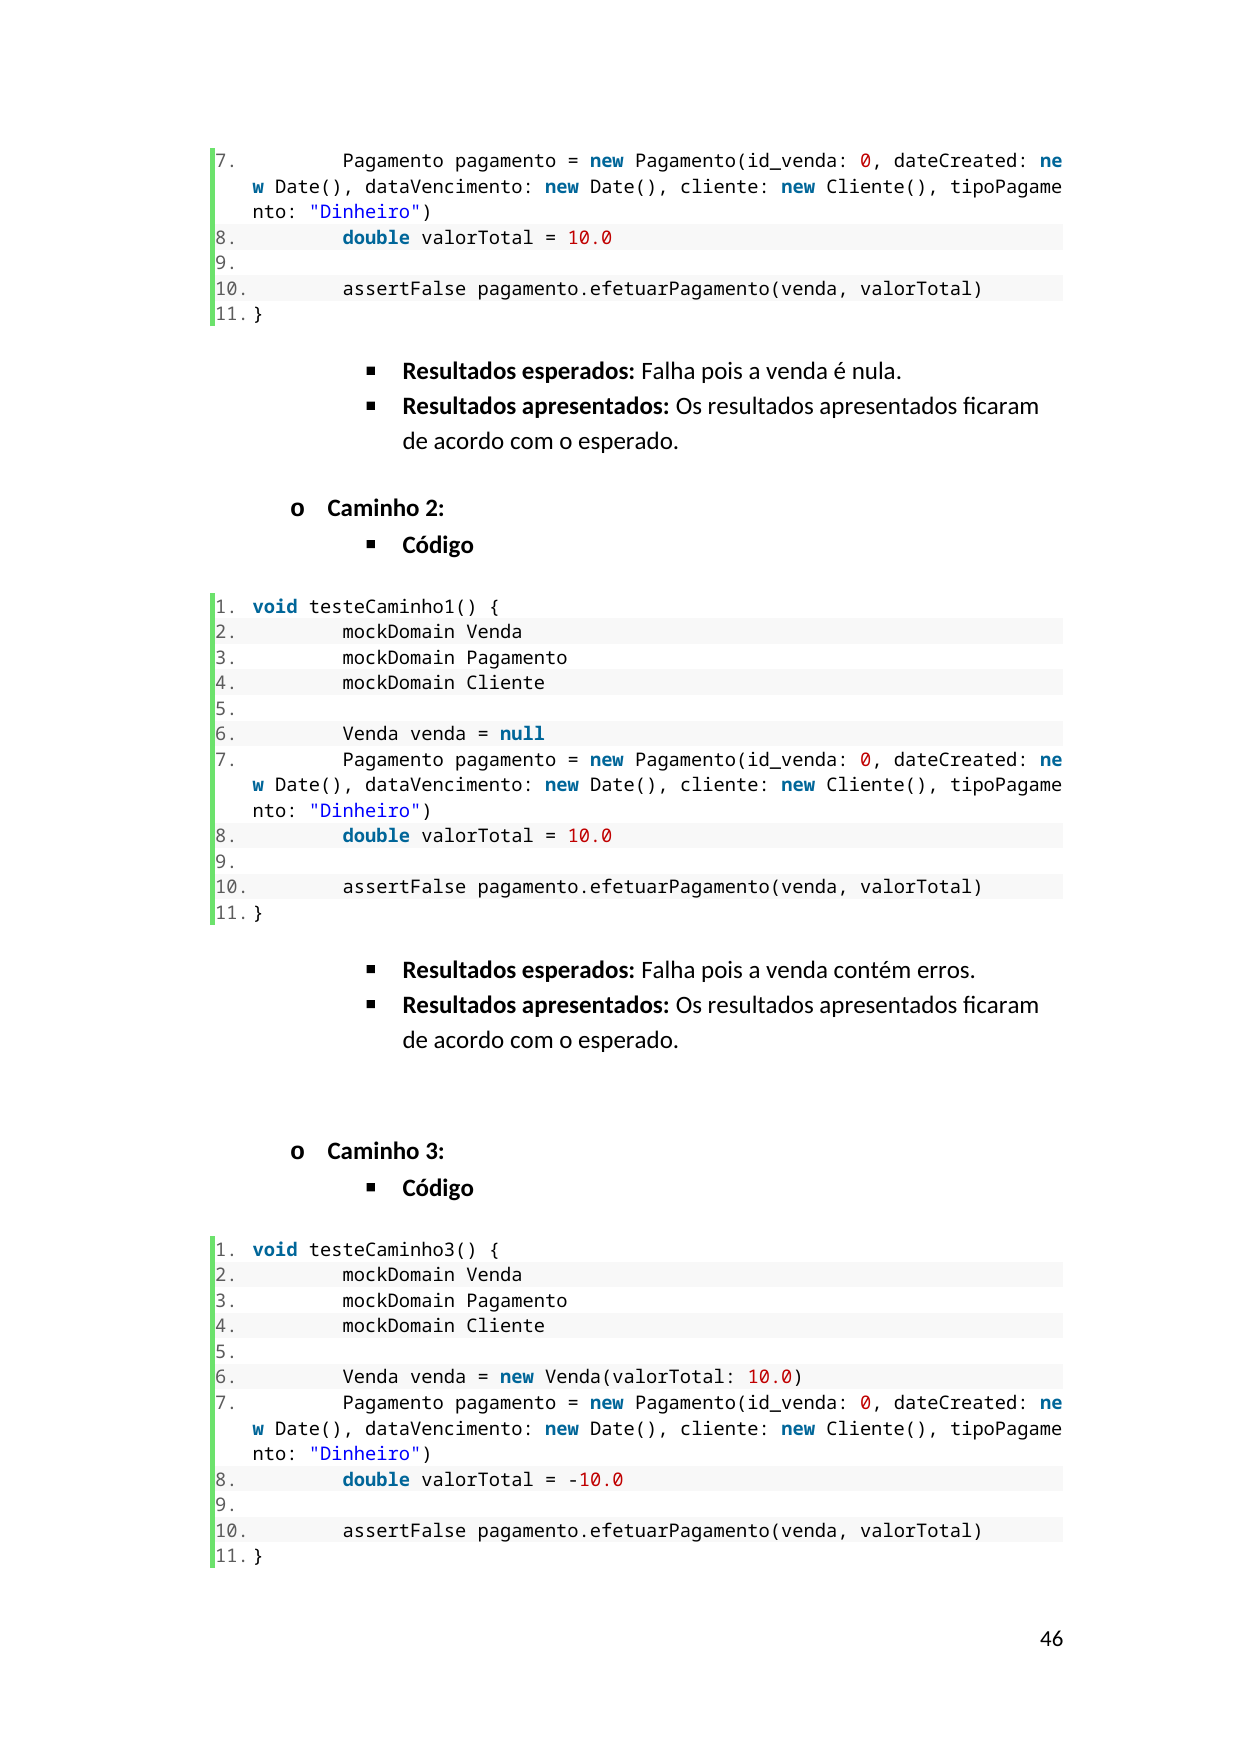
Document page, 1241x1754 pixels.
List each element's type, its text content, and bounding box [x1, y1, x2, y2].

list assertFalse pagamento.efetuarPagamento(venda, valorTotal) [215, 275, 1063, 301]
list double valorTotal = -10.0 [215, 1466, 1063, 1491]
list Venda venda = null [215, 721, 1063, 746]
list mockDomain Venda [215, 618, 1063, 644]
list Código [365, 529, 1063, 559]
list Resultados esperados: Falha pois a venda é nula. [365, 355, 1063, 386]
list Caminho 3: [290, 1136, 1063, 1167]
list Resultados apresentados: Os resultados apresentados ficaram de acordo com o esperado. [365, 989, 1063, 1054]
list } [215, 301, 1063, 326]
list double valorTotal = 10.0 [215, 224, 1063, 250]
list void testeCaminho1() { [215, 593, 1063, 618]
list assertFalse pagamento.efetuarPagamento(venda, valorTotal) [215, 874, 1063, 899]
list Pagamento pagamento = new Pagamento(id_venda: 0, dateCreated: new Date(), dataVencimento: new Date(), cliente: new Cliente(), tipoPagamento: "Dinheiro") [215, 746, 1063, 823]
list mockDomain Pagamento [215, 644, 1063, 669]
list mockDomain Pagamento [215, 1287, 1063, 1313]
list } [215, 899, 1063, 925]
list Pagamento pagamento = new Pagamento(id_venda: 0, dateCreated: new Date(), dataVencimento: new Date(), cliente: new Cliente(), tipoPagamento: "Dinheiro") [215, 1389, 1063, 1466]
list assertFalse pagamento.efetuarPagamento(venda, valorTotal) [215, 1517, 1063, 1542]
list double valorTotal = 10.0 [215, 823, 1063, 848]
list mockDomain Venda [215, 1262, 1063, 1287]
list Resultados esperados: Falha pois a venda contém erros. [365, 954, 1063, 984]
list mockDomain Cliente [215, 1313, 1063, 1338]
list mockDomain Cliente [215, 669, 1063, 695]
list Resultados apresentados: Os resultados apresentados ficaram de acordo com o esperado. [365, 390, 1063, 488]
list } [215, 1542, 1063, 1568]
list void testeCaminho3() { [215, 1236, 1063, 1262]
list Código [365, 1172, 1063, 1202]
list Caminho 2: [290, 492, 1063, 524]
list Pagamento pagamento = new Pagamento(id_venda: 0, dateCreated: new Date(), dataVencimento: new Date(), cliente: new Cliente(), tipoPagamento: "Dinheiro") [215, 148, 1063, 224]
list Venda venda = new Venda(valorTotal: 10.0) [215, 1364, 1063, 1389]
